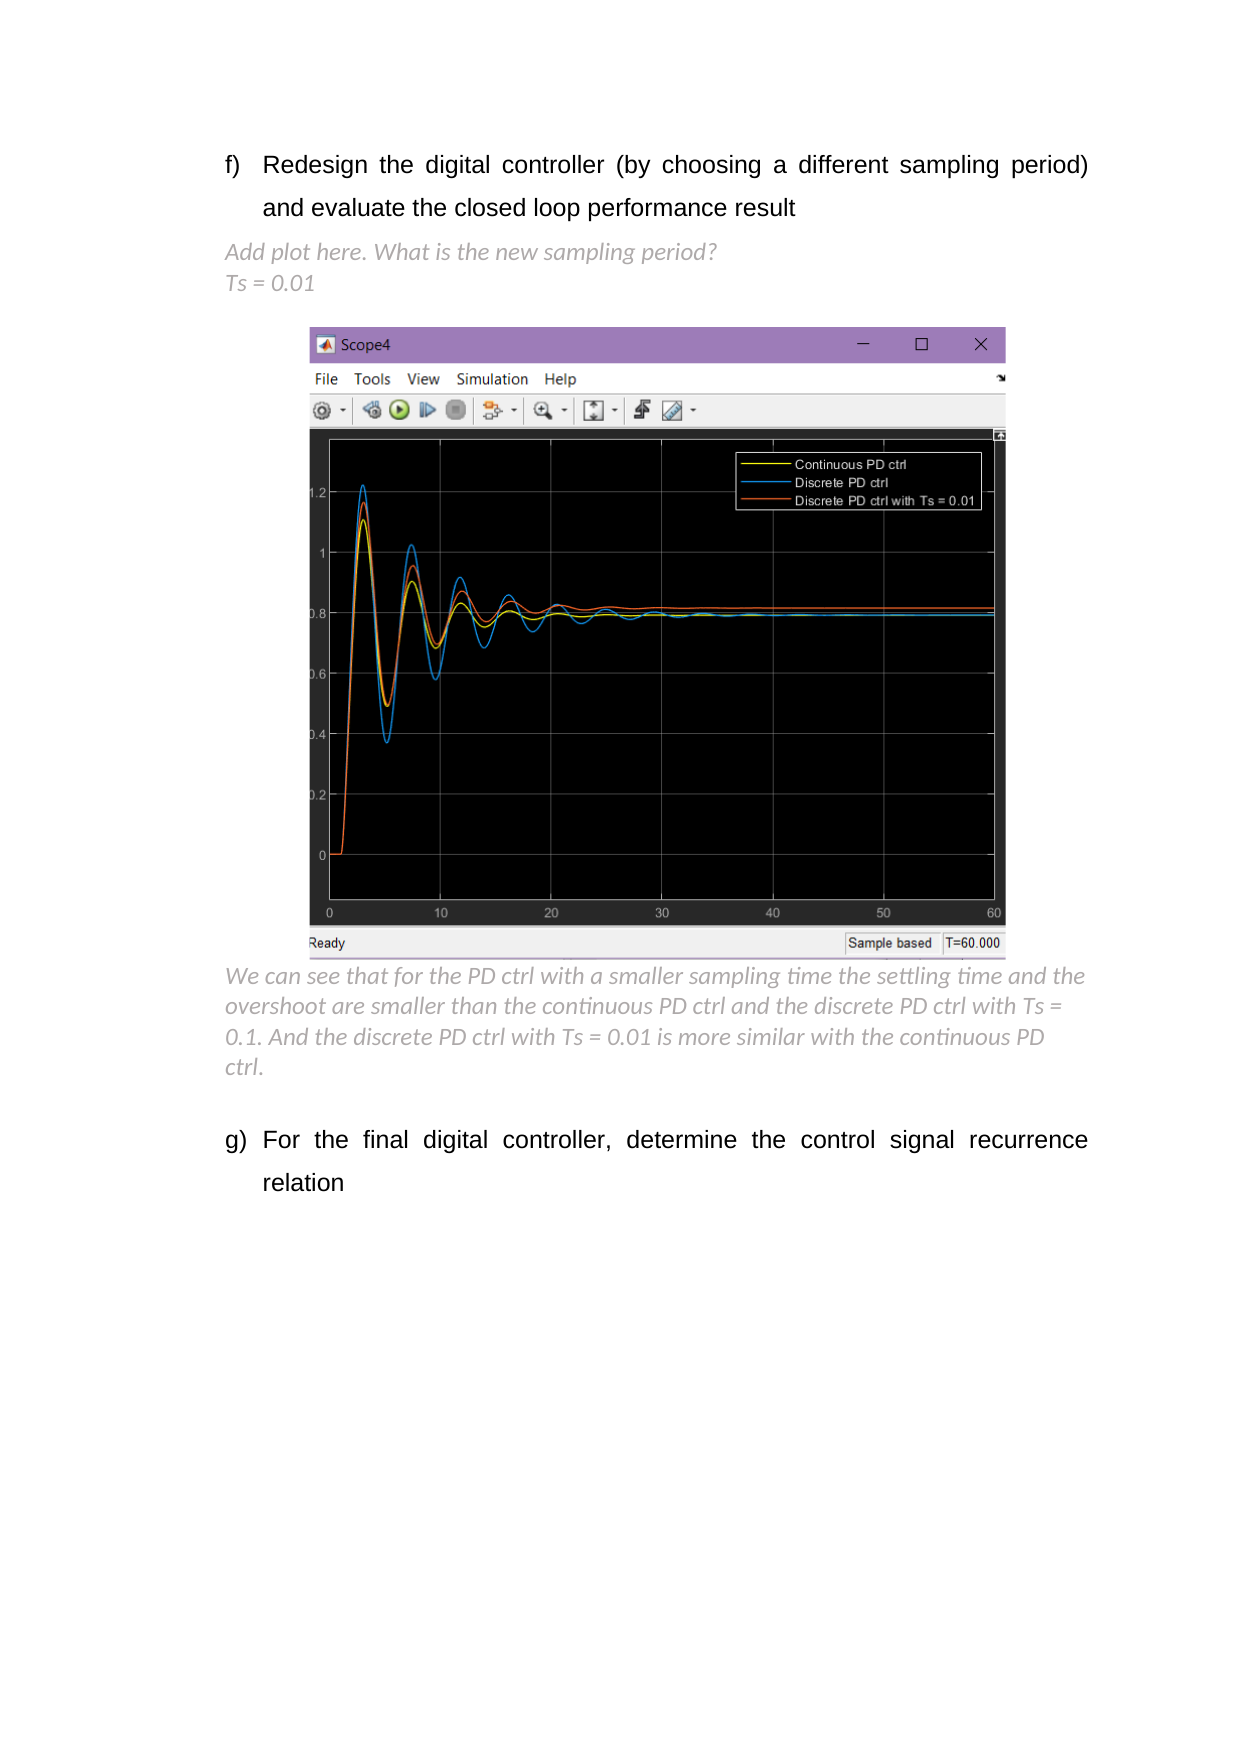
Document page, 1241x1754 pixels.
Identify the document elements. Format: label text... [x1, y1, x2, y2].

list For the final digital controller, determine the control signal recurrence relation [225, 1125, 1090, 1197]
picture [309, 327, 1006, 960]
text We can see that for the PD ctrl with a smaller sampling time the settling time and the overshoot are smaller than the continuous PD ctrl and the discrete PD ctrl with Ts = 0.1. And the discrete PD ctrl with Ts = 0.01 is more similar with the continuous PD ctrl. [225, 960, 1090, 1082]
text Add plot here. What is the new sampling period? [225, 236, 1090, 267]
list Redesign the digital controller (by choosing a different sampling period) and evaluate the closed loop performance result [225, 150, 1090, 222]
text Ts = 0.01 [225, 267, 1090, 297]
